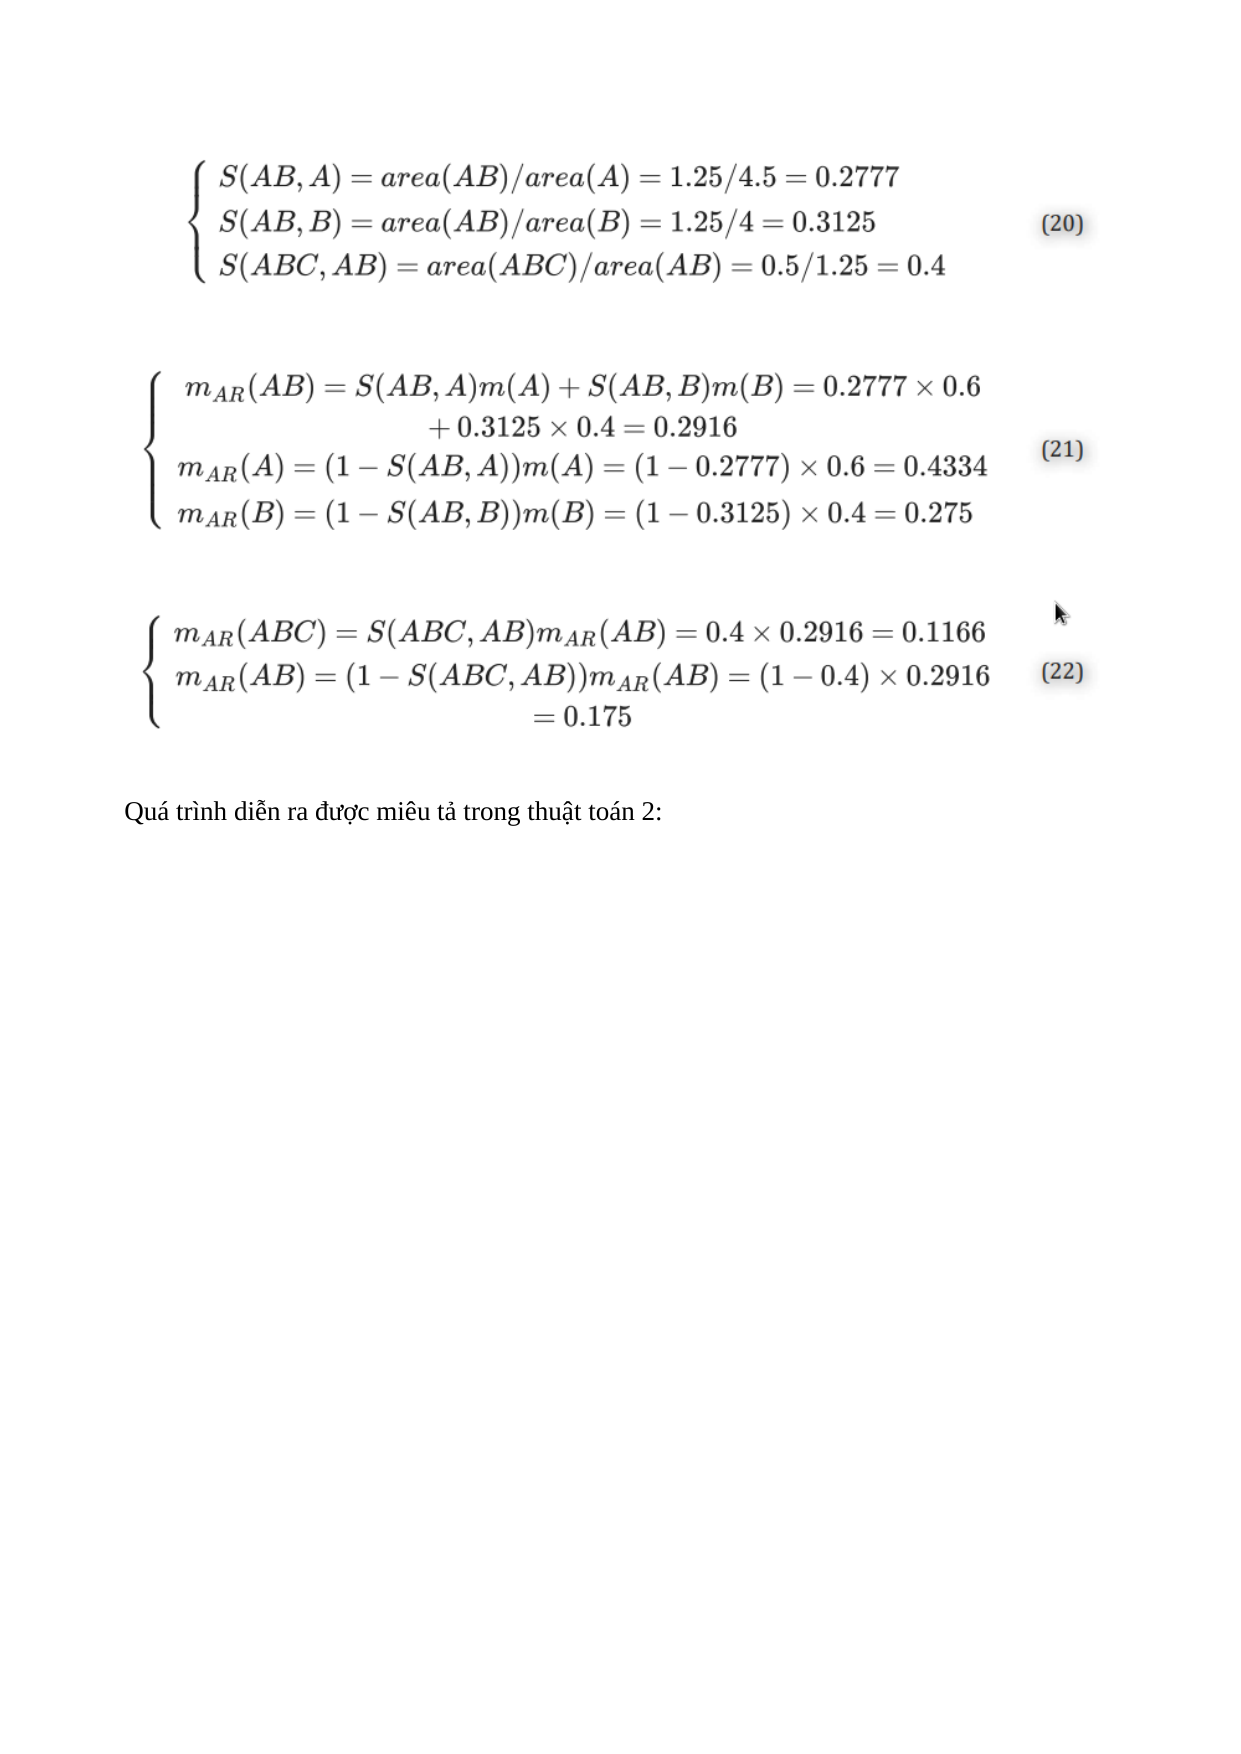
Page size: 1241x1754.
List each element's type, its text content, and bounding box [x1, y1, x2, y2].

text Quá trình diễn ra được miêu tả trong thuật toán 2: [121, 795, 1119, 826]
picture [116, 118, 1124, 752]
